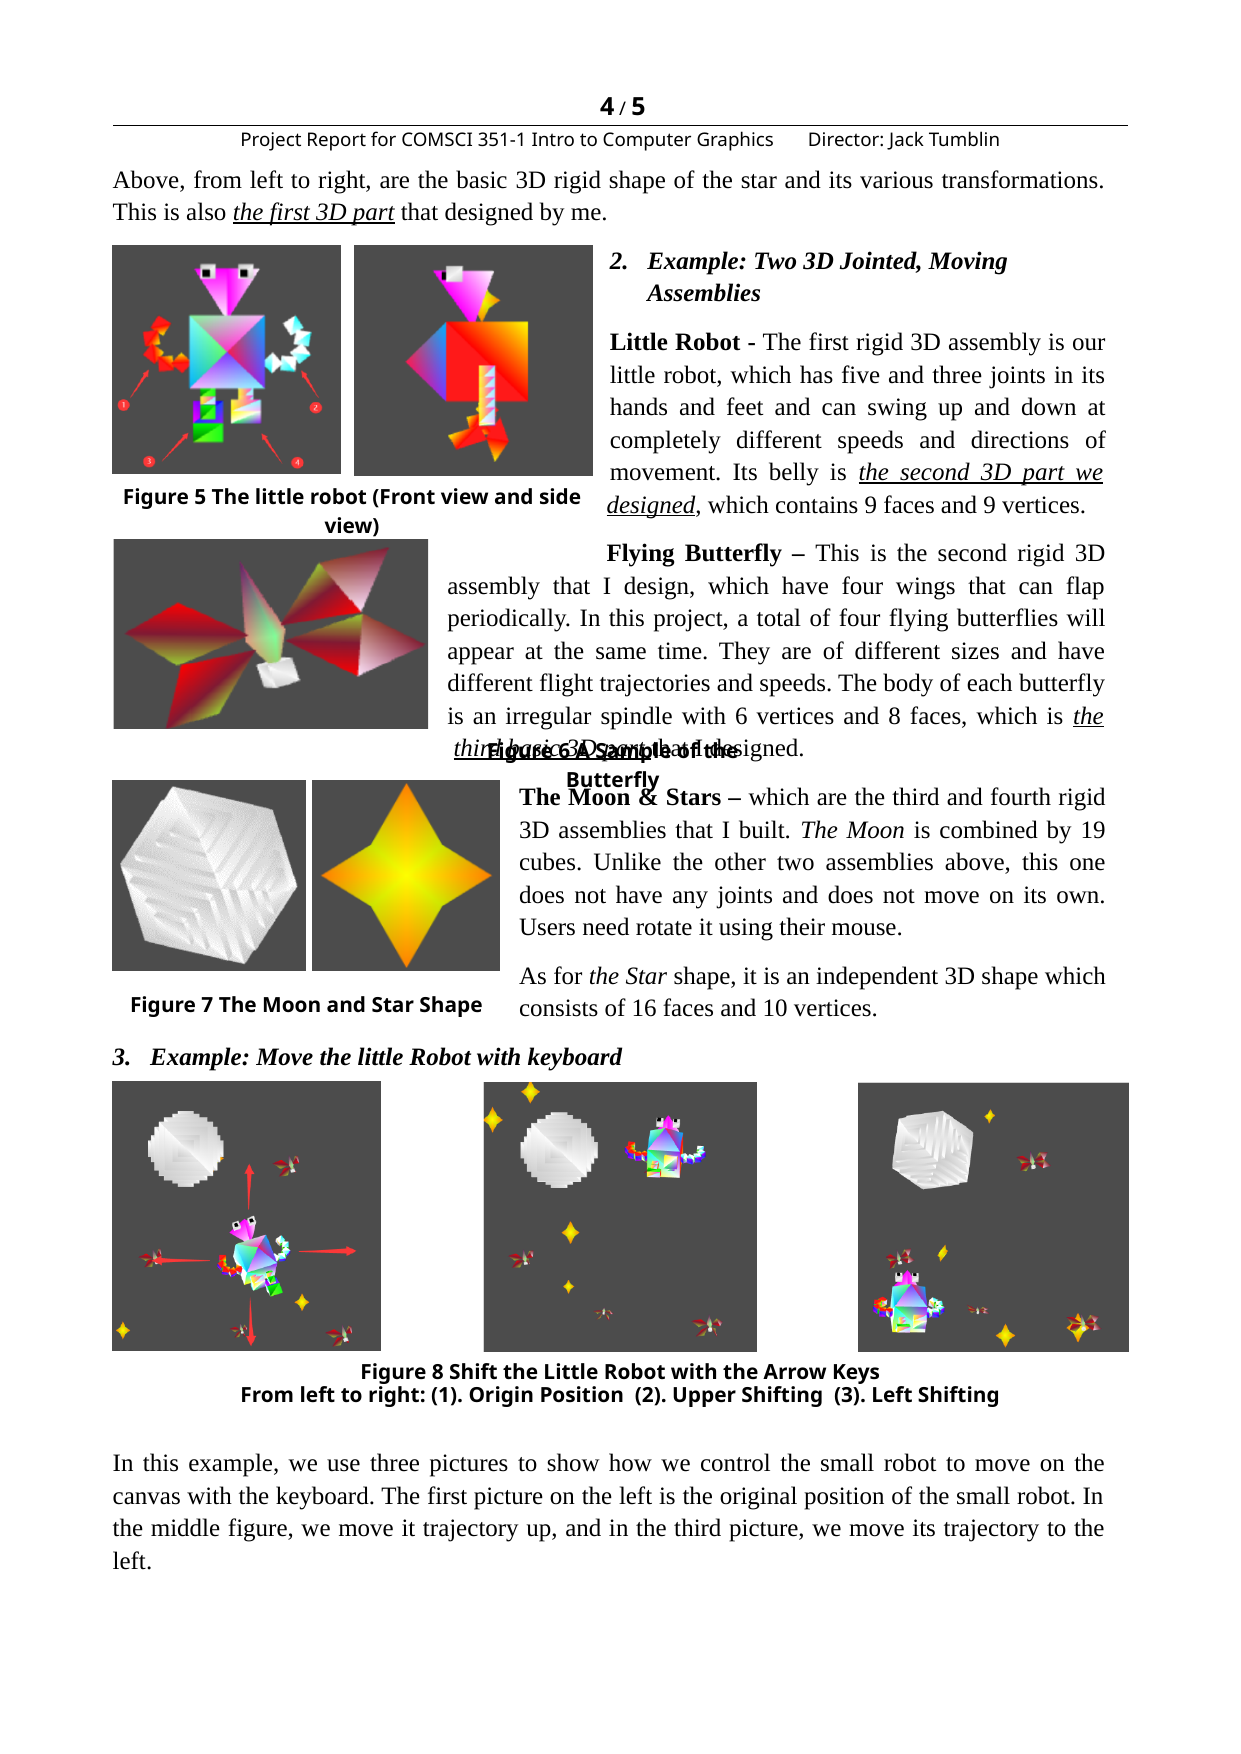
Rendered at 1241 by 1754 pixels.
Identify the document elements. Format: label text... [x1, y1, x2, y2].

picture [312, 780, 500, 971]
picture [112, 1081, 381, 1351]
text In this example, we use three pictures to show how we control the small robot to move on the canvas with the keyboard. The first picture on the left is the original position of the small robot. In the middle figure, we move it trajectory up, and in the third picture, we move its trajectory to the left. [112, 1407, 1106, 1577]
list Example: Move the little Robot with keyboard [112, 1040, 1106, 1073]
list Example: Two 3D Jointed, Moving Assemblies [112, 244, 1106, 309]
picture [112, 780, 306, 971]
picture [354, 245, 593, 476]
picture [858, 1082, 1129, 1352]
text Little Robot - The first rigid 3D assembly is our little robot, which has five and three joints in its hands and feet and can swing up and down at completely different speeds and directions of movement. Its belly is the second 3D part we designed, which contains 9 faces and 9 vertices. [112, 325, 1106, 520]
picture [483, 1082, 757, 1352]
text As for the Star shape, it is an independent 3D shape which consists of 16 faces and 10 vertices. [112, 959, 1106, 1024]
text The Moon & Stars – which are the third and fourth rigid 3D assemblies that I built. The Moon is combined by 19 cubes. Unlike the other two assemblies above, this one does not have any joints and does not move on its own. Users need rotate it using their mouse. [500, 780, 1106, 943]
text Above, from left to right, are the basic 3D rigid shape of the star and its various transformations. This is also the first 3D part that designed by me. [112, 163, 1106, 228]
picture [112, 539, 428, 732]
picture [112, 245, 341, 474]
